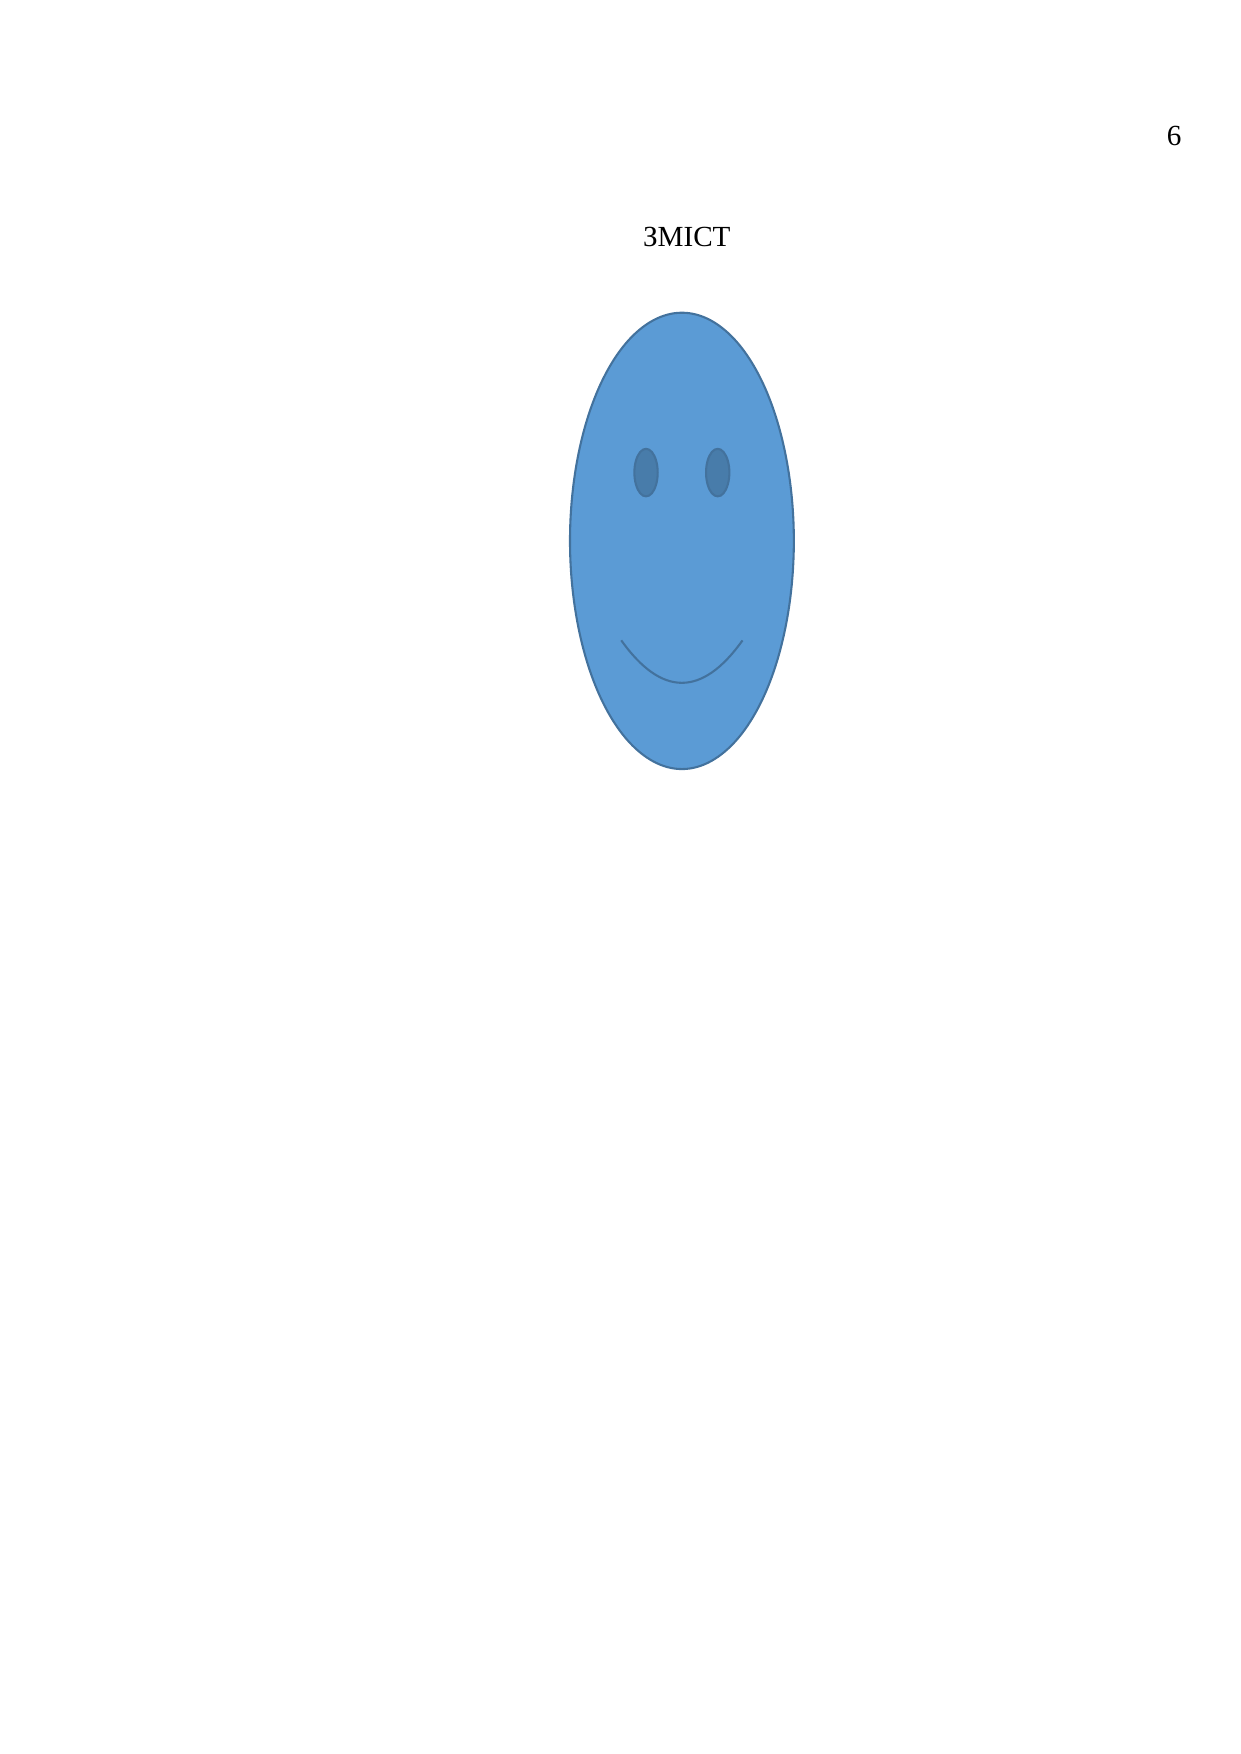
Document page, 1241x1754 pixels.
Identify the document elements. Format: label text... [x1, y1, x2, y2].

text ЗМІСТ [118, 219, 1181, 252]
